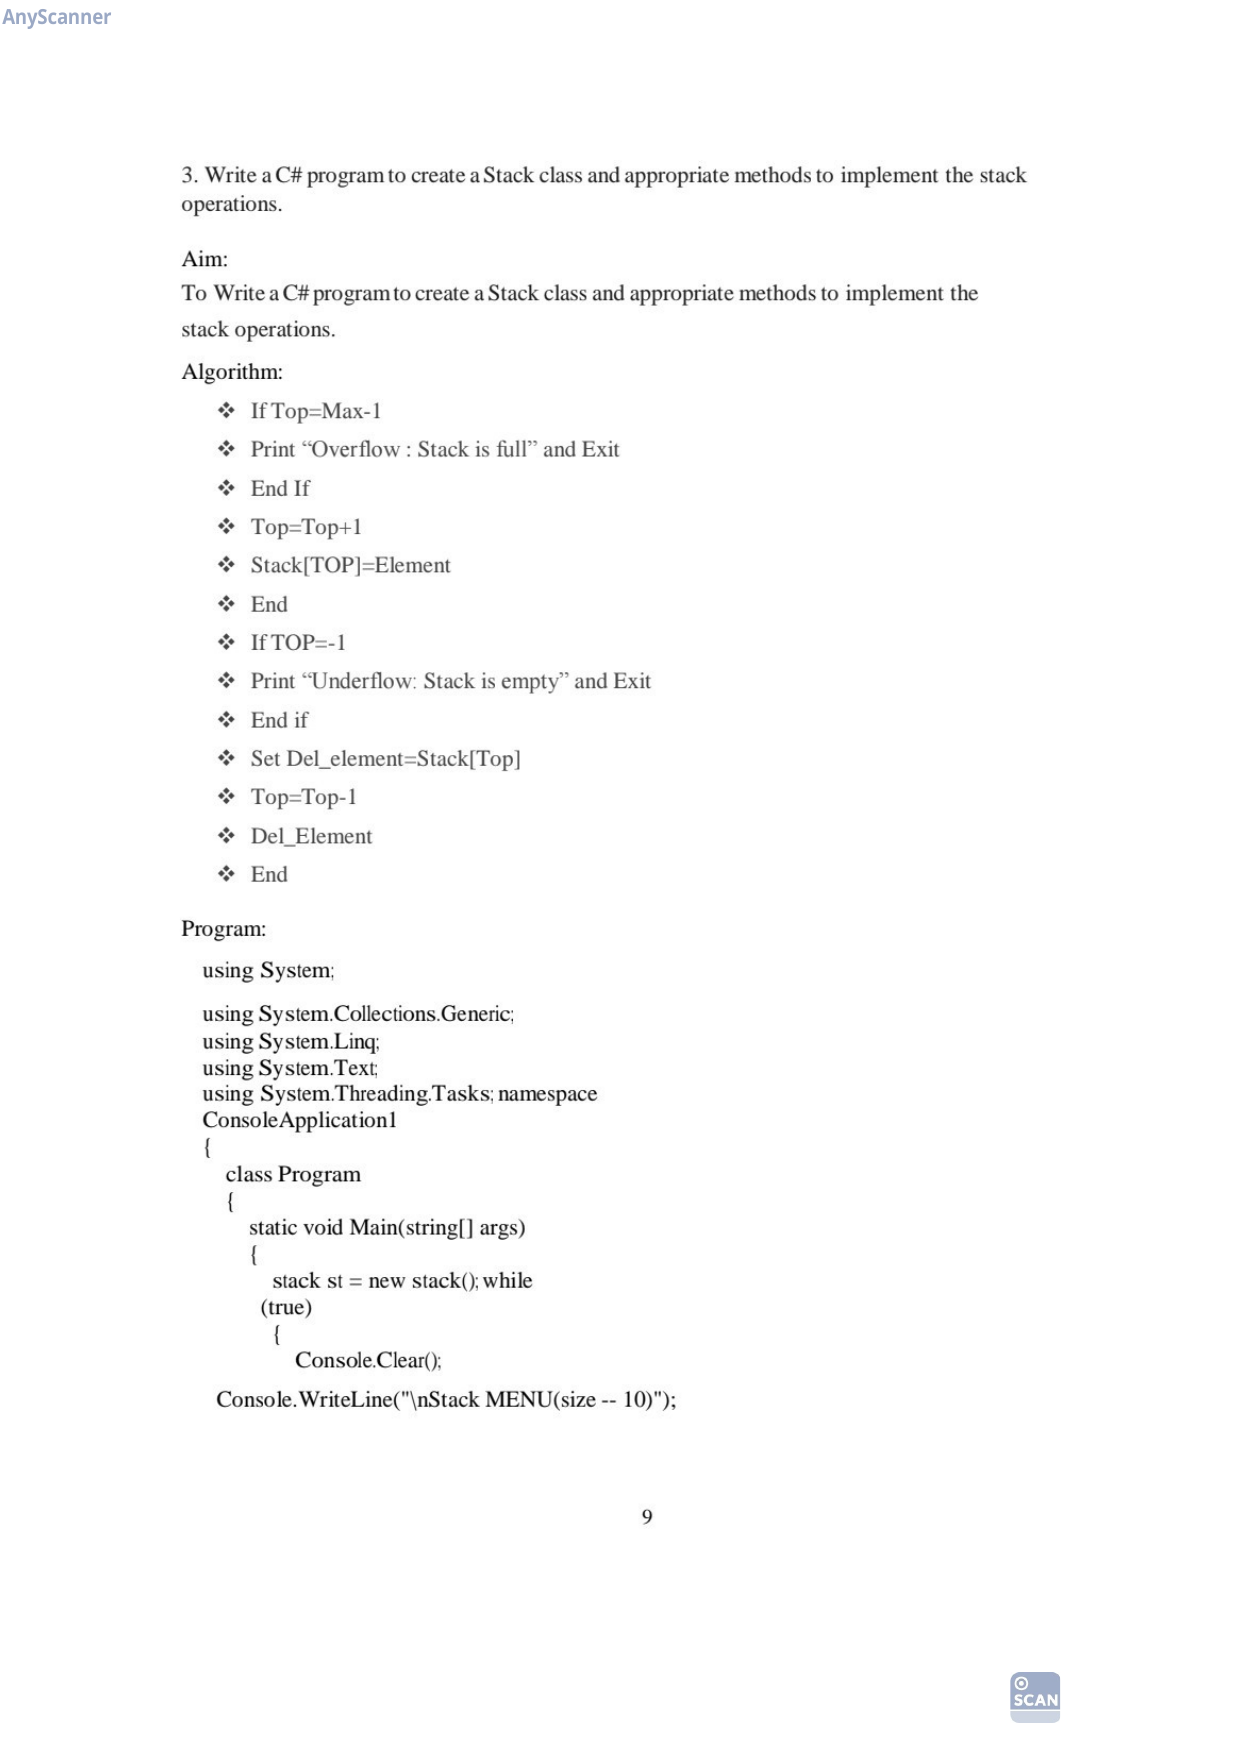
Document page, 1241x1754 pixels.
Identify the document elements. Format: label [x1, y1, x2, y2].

picture [179, 160, 1030, 1529]
picture [1010, 1672, 1061, 1723]
